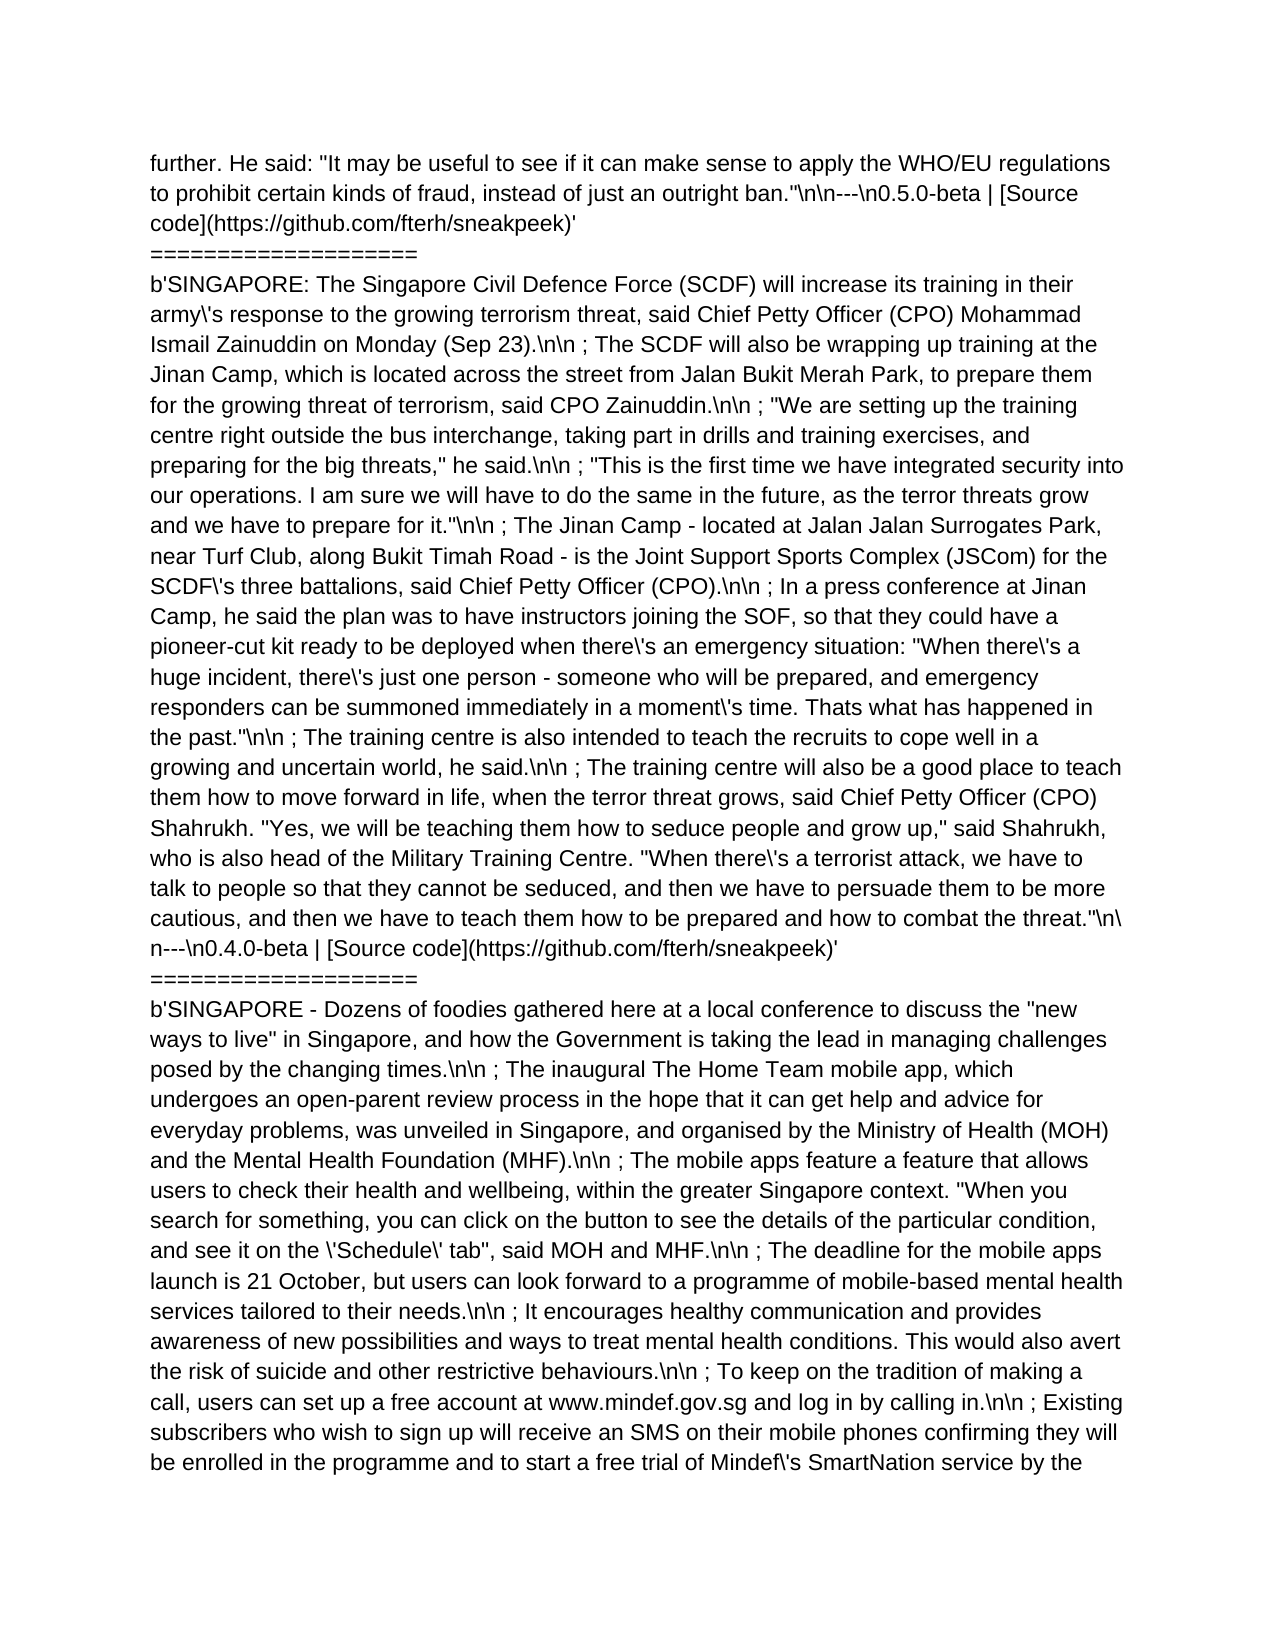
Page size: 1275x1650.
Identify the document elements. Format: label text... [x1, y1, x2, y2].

text ==================== [150, 966, 1125, 992]
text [150, 150, 1125, 237]
text b'SINGAPORE: The Singapore Civil Defence Force (SCDF) will increase its training in their army\'s response to the growing terrorism threat, said Chief Petty Officer (CPO) Mohammad Ismail Zainuddin on Monday (Sep 23).\n\n ; The SCDF will also be wrapping up training at the Jinan Camp, which is located across the street from Jalan Bukit Merah Park, to prepare them for the growing threat of terrorism, said CPO Zainuddin.\n\n ; "We are setting up the training centre right outside the bus interchange, taking part in drills and training exercises, and preparing for the big threats," he said.\n\n ; "This is the first time we have integrated security into our operations. I am sure we will have to do the same in the future, as the terror threats grow and we have to prepare for it."\n\n ; The Jinan Camp - located at Jalan Jalan Surrogates Park, near Turf Club, along Bukit Timah Road - is the Joint Support Sports Complex (JSCom) for the SCDF\'s three battalions, said Chief Petty Officer (CPO).\n\n ; In a press conference at Jinan Camp, he said the plan was to have instructors joining the SOF, so that they could have a pioneer-cut kit ready to be deployed when there\'s an emergency situation: "When there\'s a huge incident, there\'s just one person - someone who will be prepared, and emergency responders can be summoned immediately in a moment\'s time. Thats what has happened in the past."\n\n ; The training centre is also intended to teach the recruits to cope well in a growing and uncertain world, he said.\n\n ; The training centre will also be a good place to teach them how to move forward in life, when the terror threat grows, said Chief Petty Officer (CPO) Shahrukh. "Yes, we will be teaching them how to seduce people and grow up," said Shahrukh, who is also head of the Military Training Centre. "When there\'s a terrorist attack, we have to talk to people so that they cannot be seduced, and then we have to persuade them to be more cautious, and then we have to teach them how to be prepared and how to combat the threat."\n\n---\n0.4.0-beta | [Source code](https://github.com/fterh/sneakpeek)' [150, 271, 1125, 962]
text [150, 996, 1125, 1475]
text ==================== [150, 241, 1125, 267]
